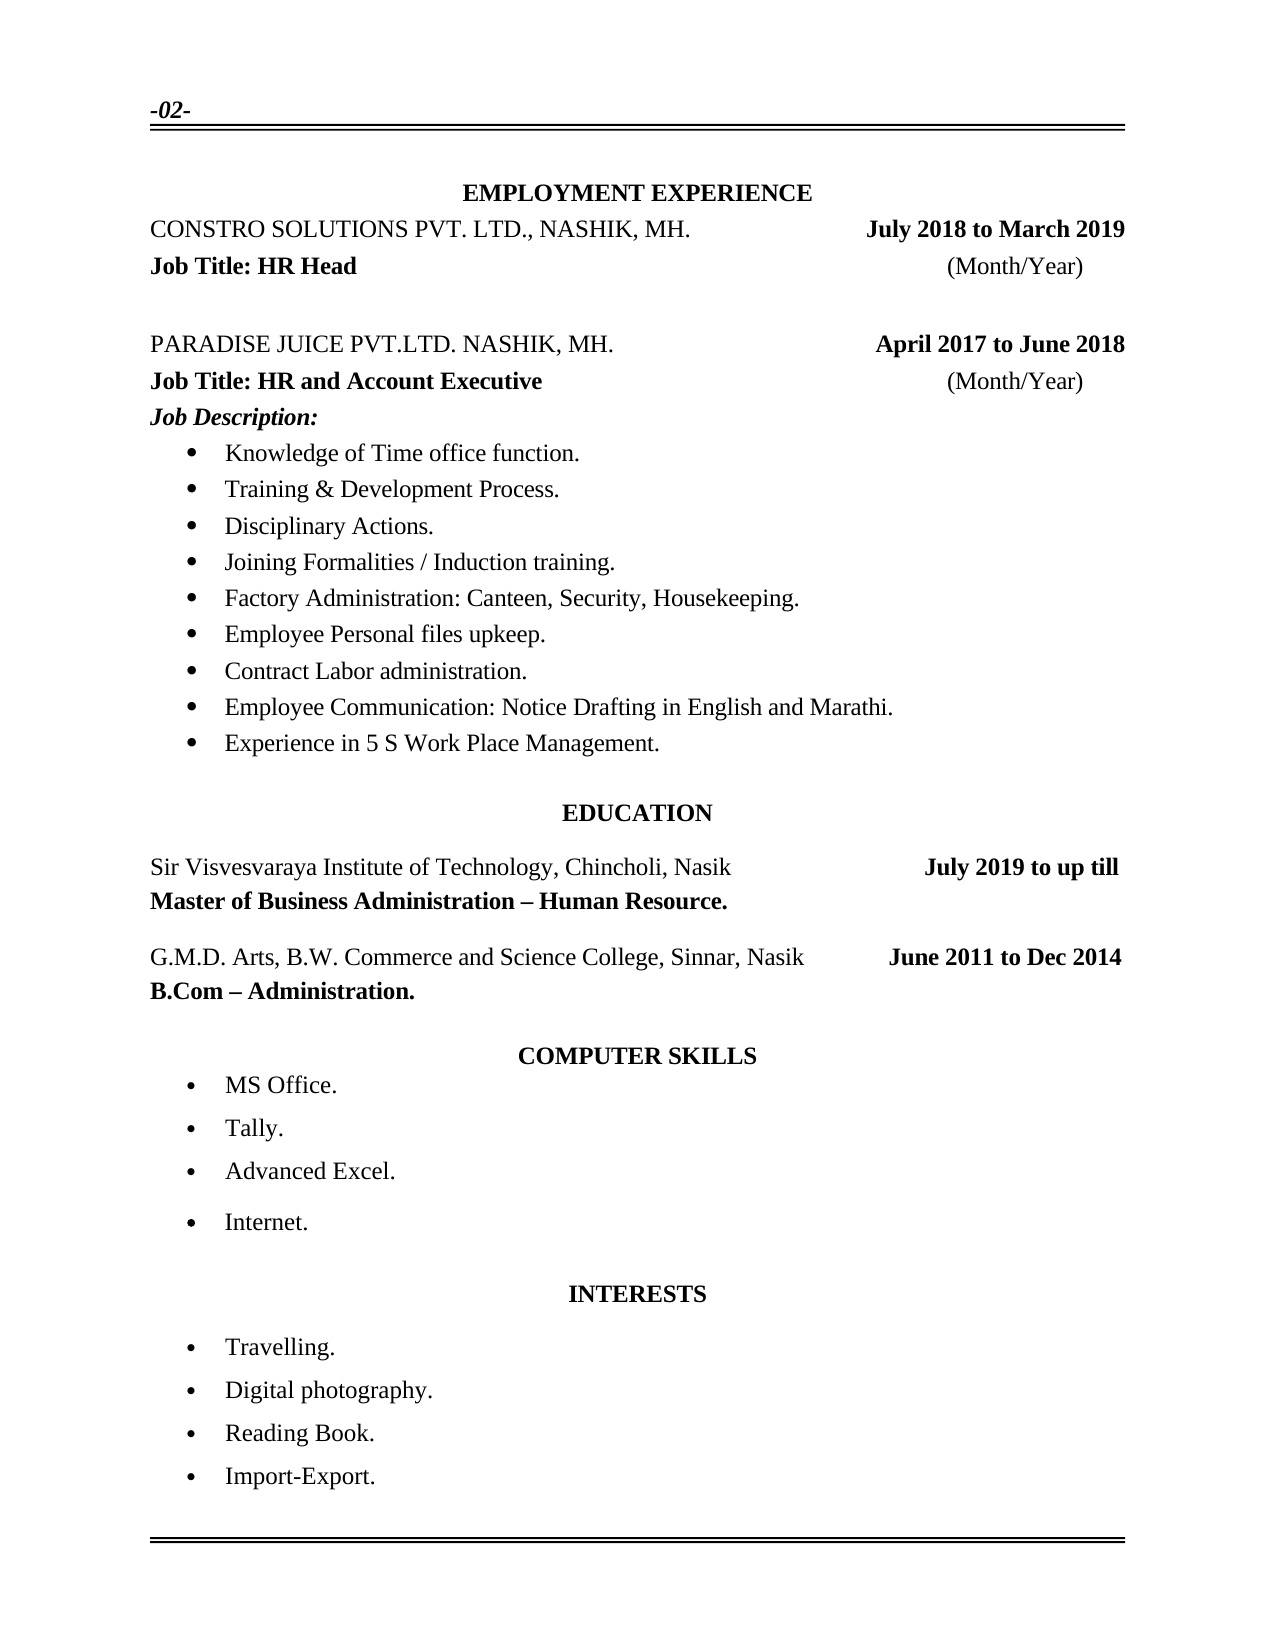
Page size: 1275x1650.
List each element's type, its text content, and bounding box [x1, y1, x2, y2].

list Travelling. [187, 1332, 1120, 1361]
subtitle COMPUTER SKILLS [150, 1034, 1125, 1070]
list Reading Book. [187, 1418, 1120, 1447]
text Job Title: HR Head (Month/Year) [150, 243, 1125, 279]
list Digital photography. [187, 1375, 1120, 1404]
text EMPLOYMENT EXPERIENCE [150, 164, 1125, 207]
list Advanced Excel. [187, 1156, 1120, 1185]
subtitle B.Com – Administration. [150, 971, 1125, 1005]
subtitle Master of Business Administration – Human Resource. [150, 881, 1127, 915]
text -02- [150, 93, 1125, 124]
list Joining Formalities / Induction training. [187, 539, 1125, 576]
list Tally. [187, 1113, 1120, 1142]
list Factory Administration: Canteen, Security, Housekeeping. [187, 576, 1125, 612]
list Employee Personal files upkeep. [187, 612, 1125, 648]
text PARADISE JUICE PVT.LTD. NASHIK, MH. April 2017 to June 2018 [150, 322, 1125, 358]
list Training & Development Process. [187, 467, 1125, 503]
list Import-Export. [187, 1461, 1120, 1490]
text CONSTRO SOLUTIONS PVT. LTD., NASHIK, MH. July 2018 to March 2019 [150, 207, 1125, 243]
subtitle EDUCATION [150, 793, 1125, 827]
list Contract Labor administration. [187, 648, 1125, 684]
text Job Title: HR and Account Executive (Month/Year) [150, 358, 1125, 394]
text Job Description: [150, 394, 1125, 431]
list Knowledge of Time office function. [187, 431, 1125, 467]
list Internet. [187, 1199, 1120, 1236]
list Disciplinary Actions. [187, 503, 1125, 539]
text Sir Visvesvaraya Institute of Technology, Chincholi, Nasik July 2019 to up till [150, 851, 1127, 881]
list MS Office. [187, 1070, 1120, 1099]
subtitle INTERESTS [150, 1272, 1125, 1308]
list Experience in 5 S Work Place Management. [187, 721, 1125, 757]
text G.M.D. Arts, B.W. Commerce and Science College, Sinnar, Nasik June 2011 to Dec 2014 [150, 941, 1127, 971]
list Employee Communication: Notice Drafting in English and Marathi. [187, 684, 1125, 721]
